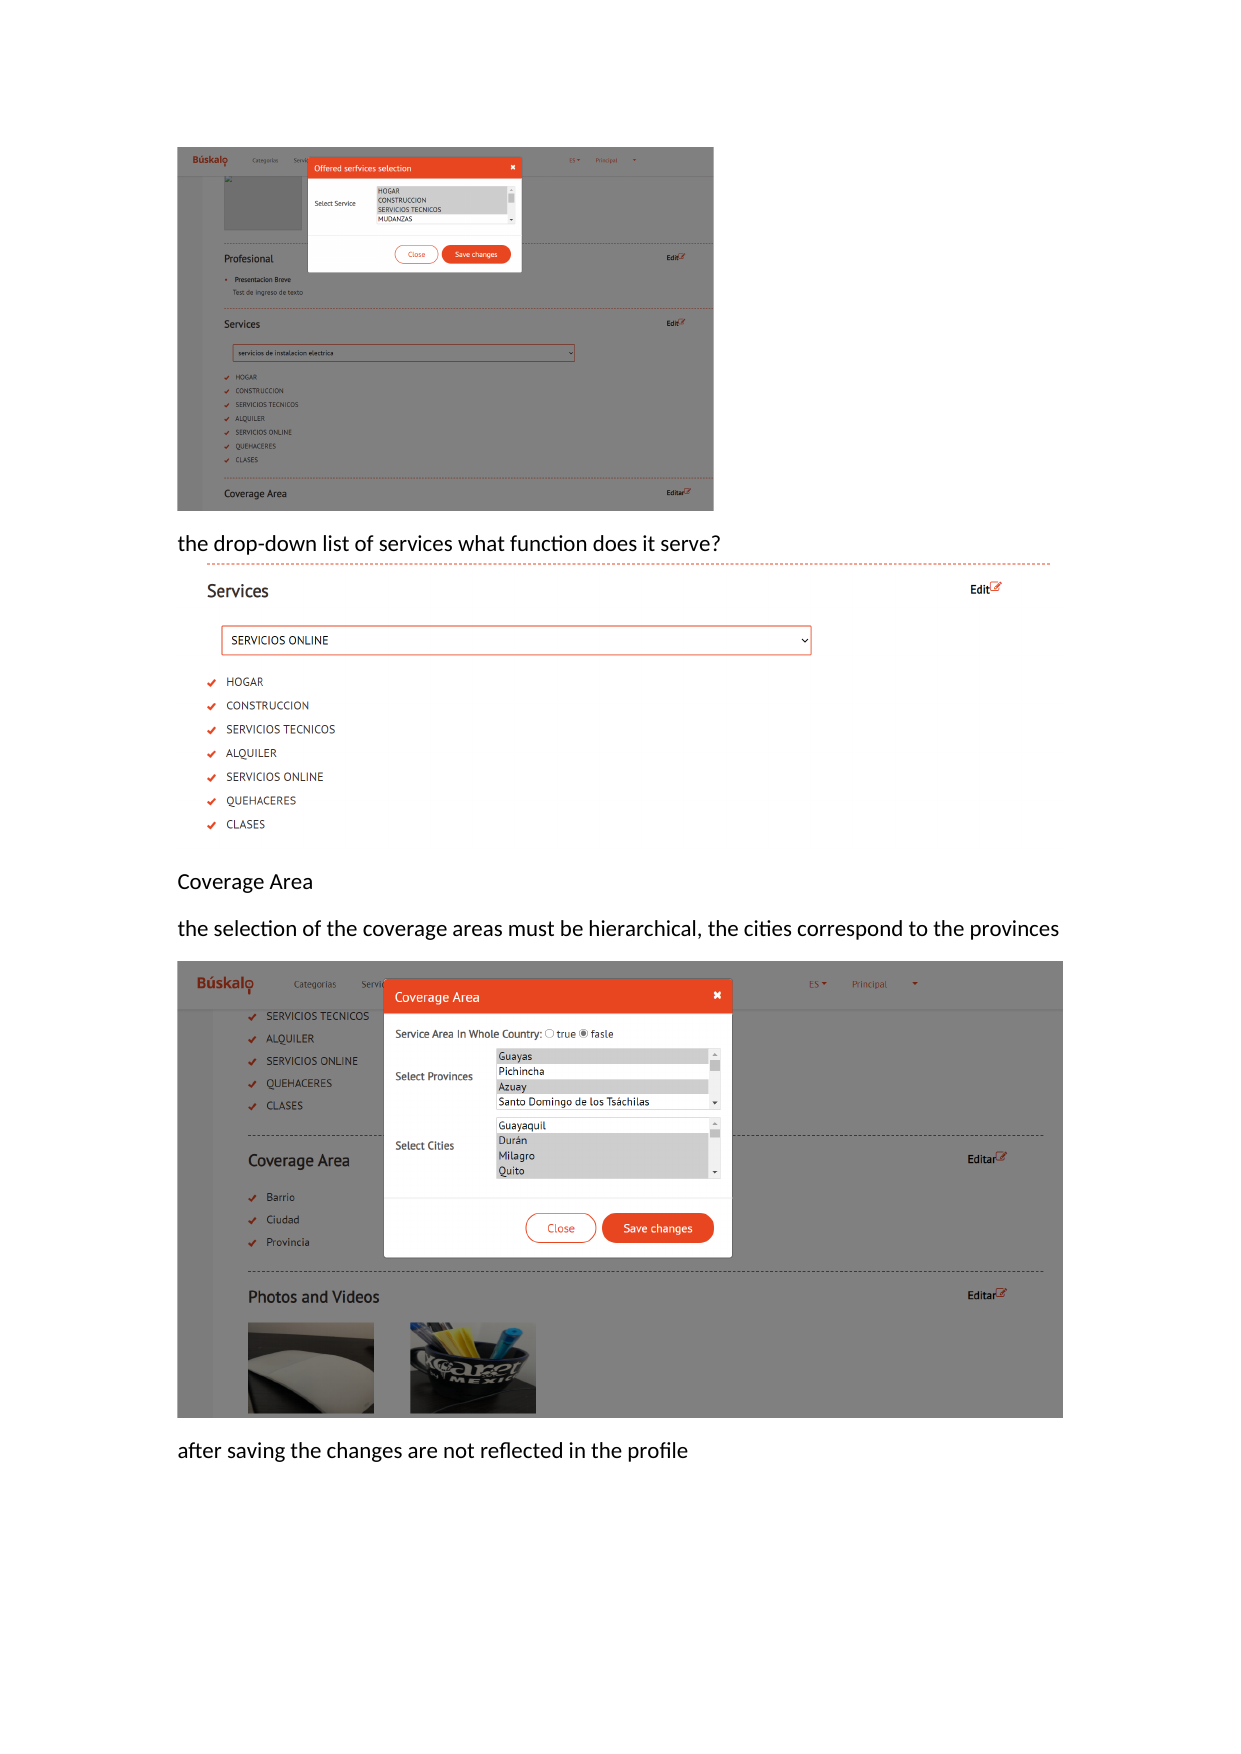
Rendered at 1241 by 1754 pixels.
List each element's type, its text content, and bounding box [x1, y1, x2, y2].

picture [177, 559, 1063, 849]
picture [177, 147, 714, 511]
text after saving the changes are not reflected in the profile [177, 1437, 1063, 1464]
text the drop-down list of services what function does it serve? [177, 529, 1063, 559]
text the selection of the coverage areas must be hierarchical, the cities correspond to the provinces [177, 914, 1063, 942]
text Coverage Area [177, 867, 1063, 895]
picture [177, 961, 1063, 1418]
